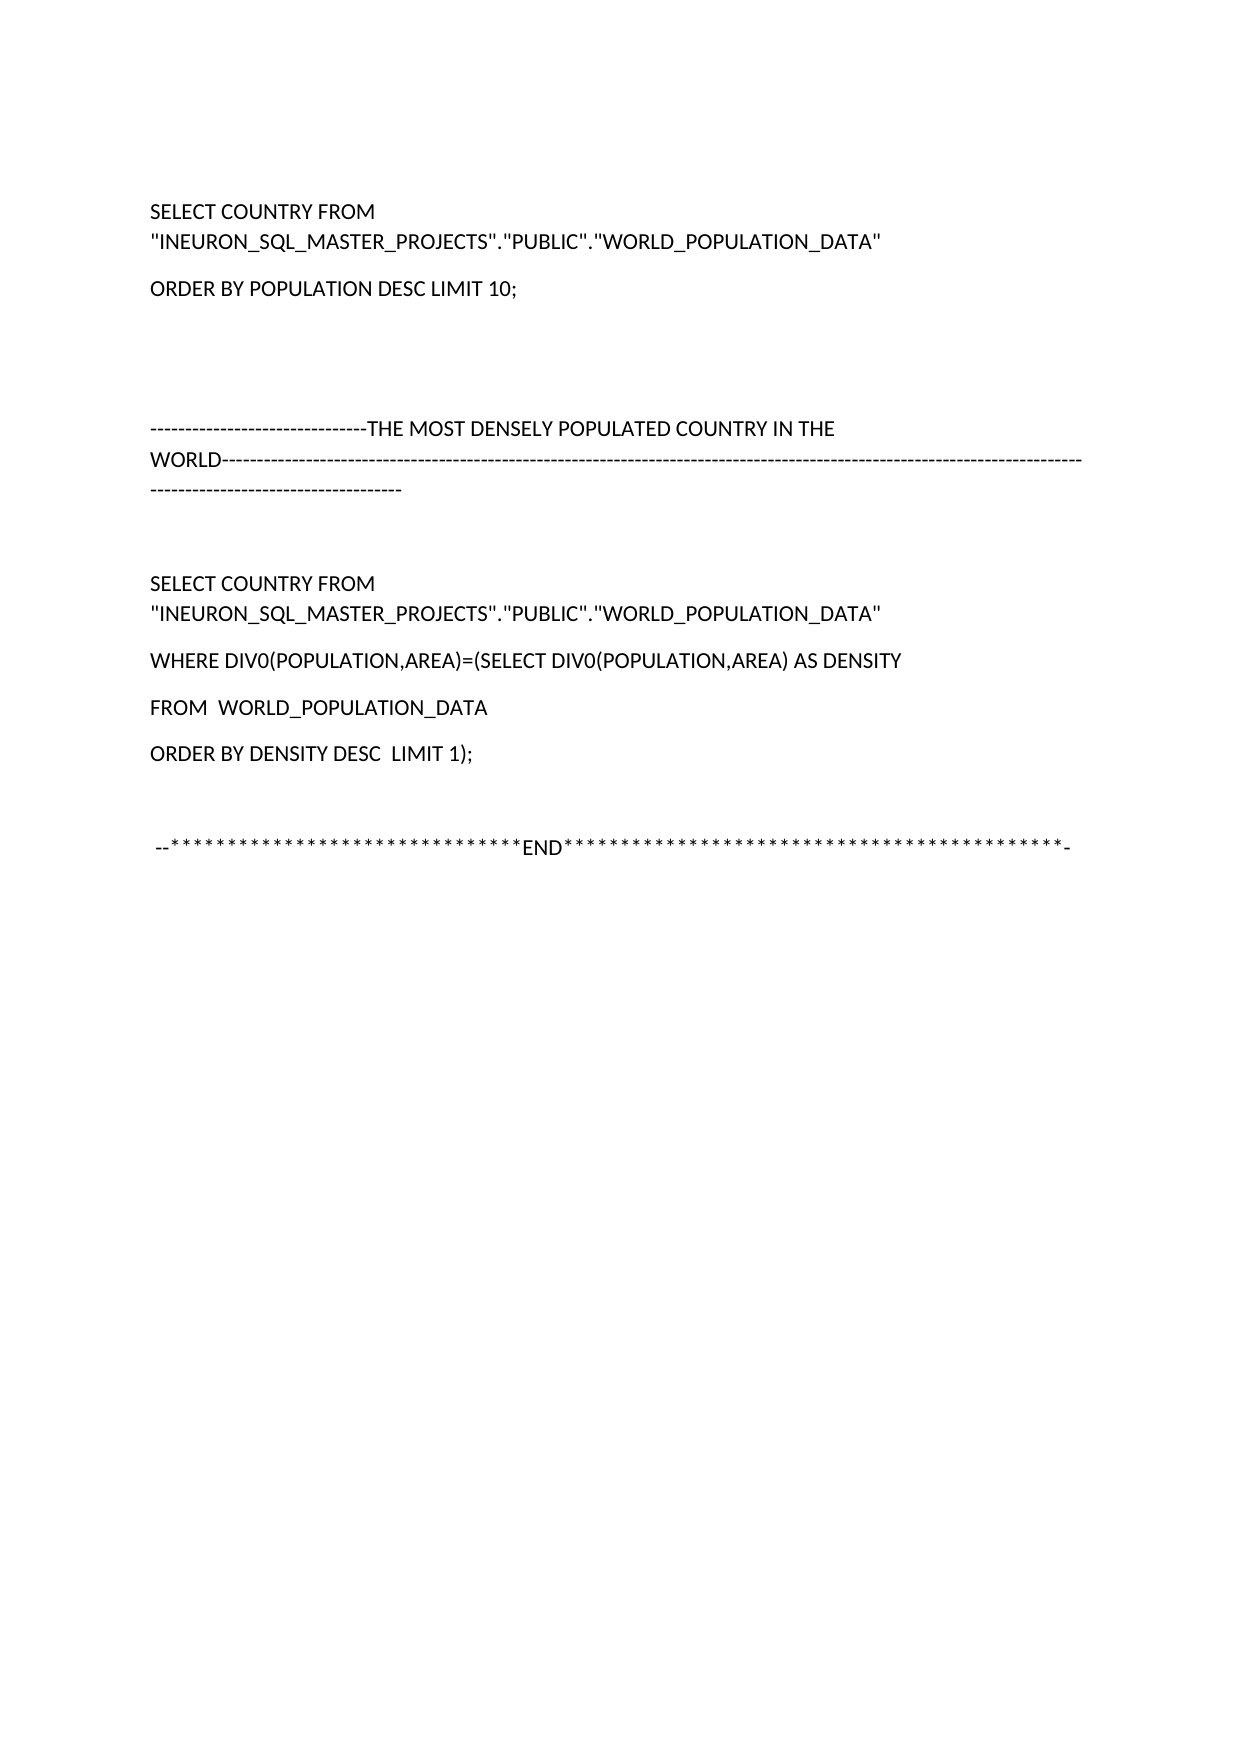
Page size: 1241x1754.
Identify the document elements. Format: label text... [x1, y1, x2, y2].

text ORDER BY POPULATION DESC LIMIT 10; [150, 274, 1090, 302]
text ORDER BY DENSITY DESC LIMIT 1); [150, 739, 1090, 768]
text FROM WORLD_POPULATION_DATA [150, 693, 1090, 721]
text SELECT COUNTRY FROM "INEURON_SQL_MASTER_PROJECTS"."PUBLIC"."WORLD_POPULATION_DATA" [150, 569, 1090, 627]
text --*******************************END********************************************- [150, 833, 1090, 861]
text WHERE DIV0(POPULATION,AREA)=(SELECT DIV0(POPULATION,AREA) AS DENSITY [150, 646, 1090, 674]
text -------------------------------THE MOST DENSELY POPULATED COUNTRY IN THE WORLD--------------------------------------------------------------------------------------------------------------------------------------------------------------- [150, 414, 1090, 503]
text SELECT COUNTRY FROM "INEURON_SQL_MASTER_PROJECTS"."PUBLIC"."WORLD_POPULATION_DATA" [150, 197, 1090, 255]
